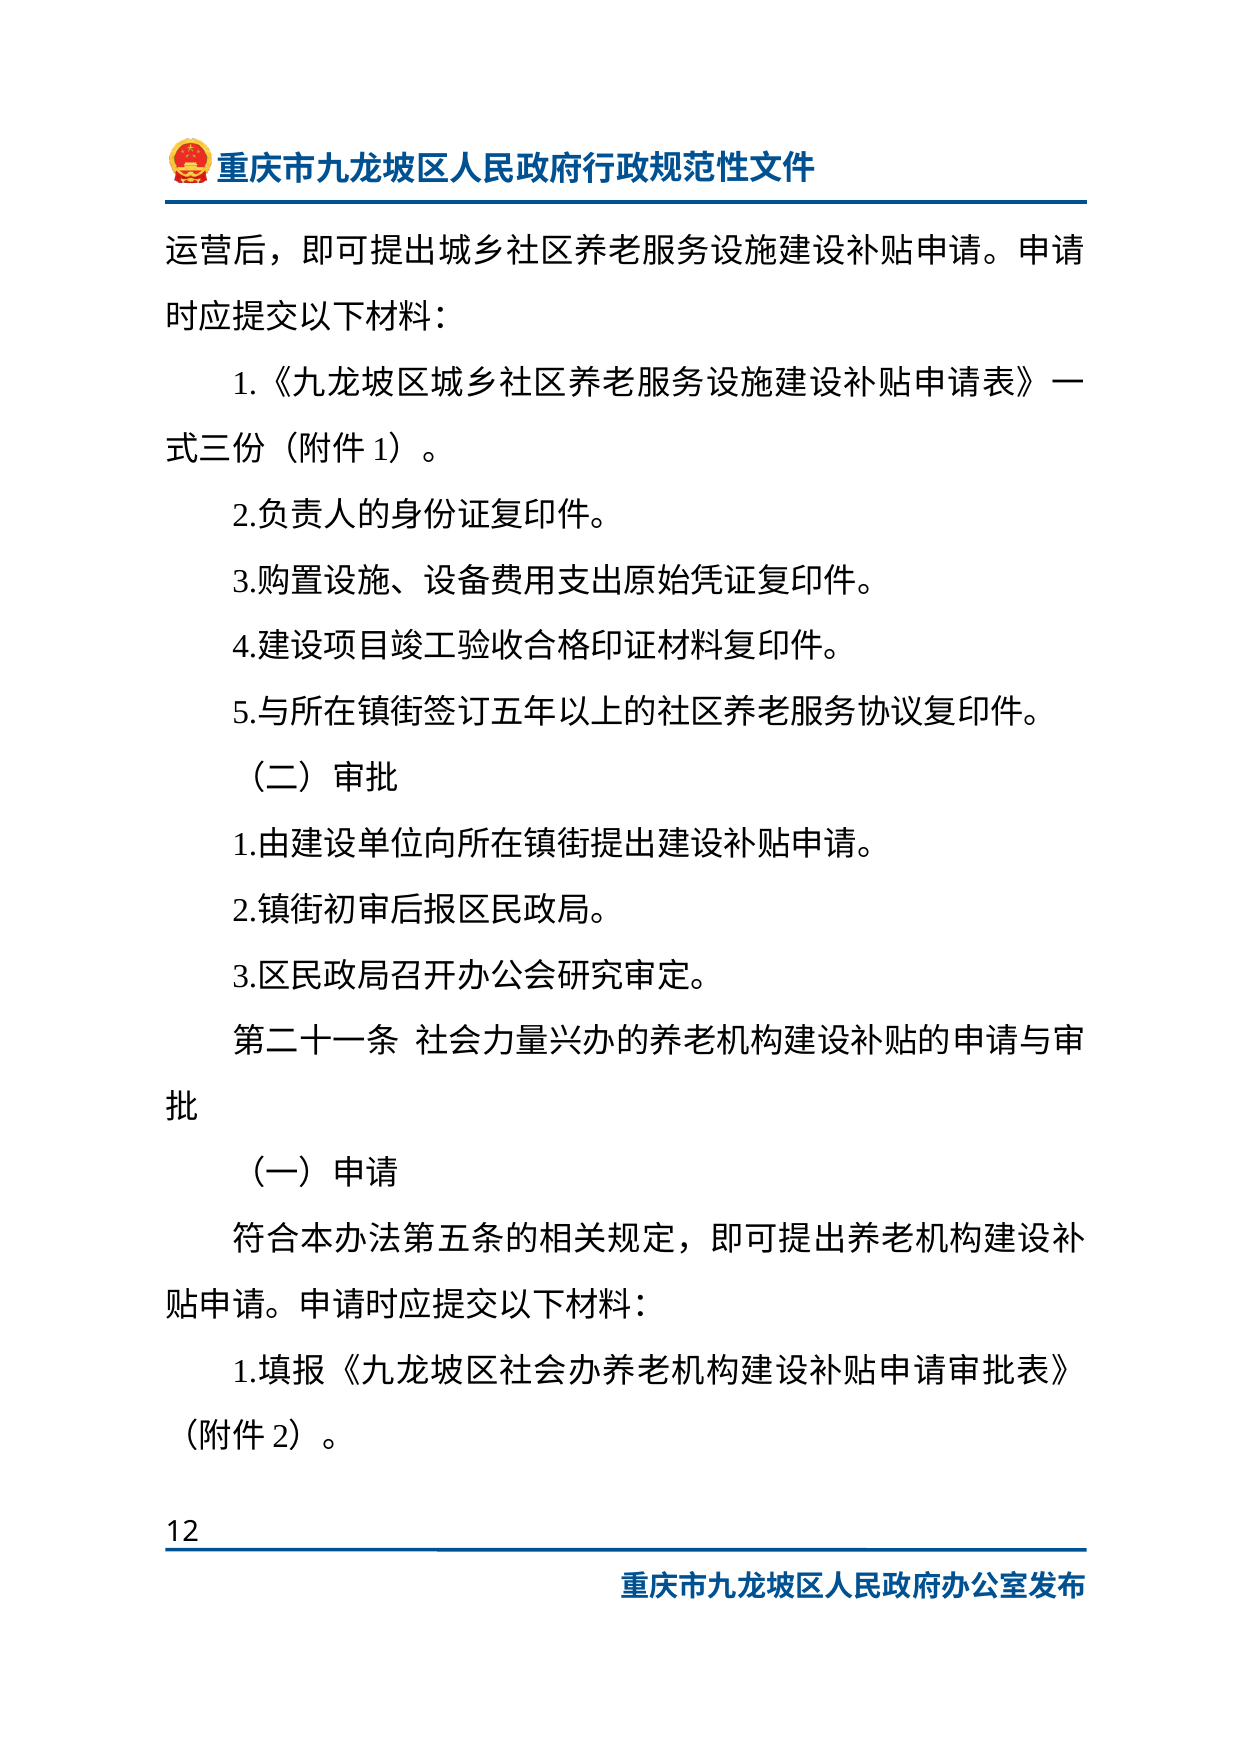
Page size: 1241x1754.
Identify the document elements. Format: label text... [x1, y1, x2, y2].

text 符合本办法第五条的相关规定，即可提出养老机构建设补贴申请。申请时应提交以下材料： [165, 1203, 1087, 1334]
text 2.镇街初审后报区民政局。 [165, 874, 1087, 939]
text 城乡社区养老服务设施经区民政局会同区财政局、区住房城乡建委（不参加验收社区养老服务站）、镇街验收合格正式运营后，即可提出城乡社区养老服务设施建设补贴申请。申请时应提交以下材料： [165, 215, 1087, 347]
text 1.由建设单位向所在镇街提出建设补贴申请。 [165, 808, 1087, 874]
text （一）申请 [165, 1137, 1087, 1203]
picture [165, 136, 216, 187]
text 3.区民政局召开办公会研究审定。 [165, 939, 1087, 1005]
text 1.填报《九龙坡区社会办养老机构建设补贴申请审批表》（附件2）。 [165, 1334, 1087, 1466]
text 2.负责人的身份证复印件。 [165, 479, 1087, 544]
text （二）审批 [165, 742, 1087, 808]
text 4.建设项目竣工验收合格印证材料复印件。 [165, 610, 1087, 676]
text 3.购置设施、设备费用支出原始凭证复印件。 [165, 544, 1087, 610]
text 第二十一条 社会力量兴办的养老机构建设补贴的申请与审批 [165, 1005, 1087, 1137]
text 5.与所在镇街签订五年以上的社区养老服务协议复印件。 [165, 676, 1087, 742]
text 1.《九龙坡区城乡社区养老服务设施建设补贴申请表》一式三份（附件1）。 [165, 347, 1087, 479]
